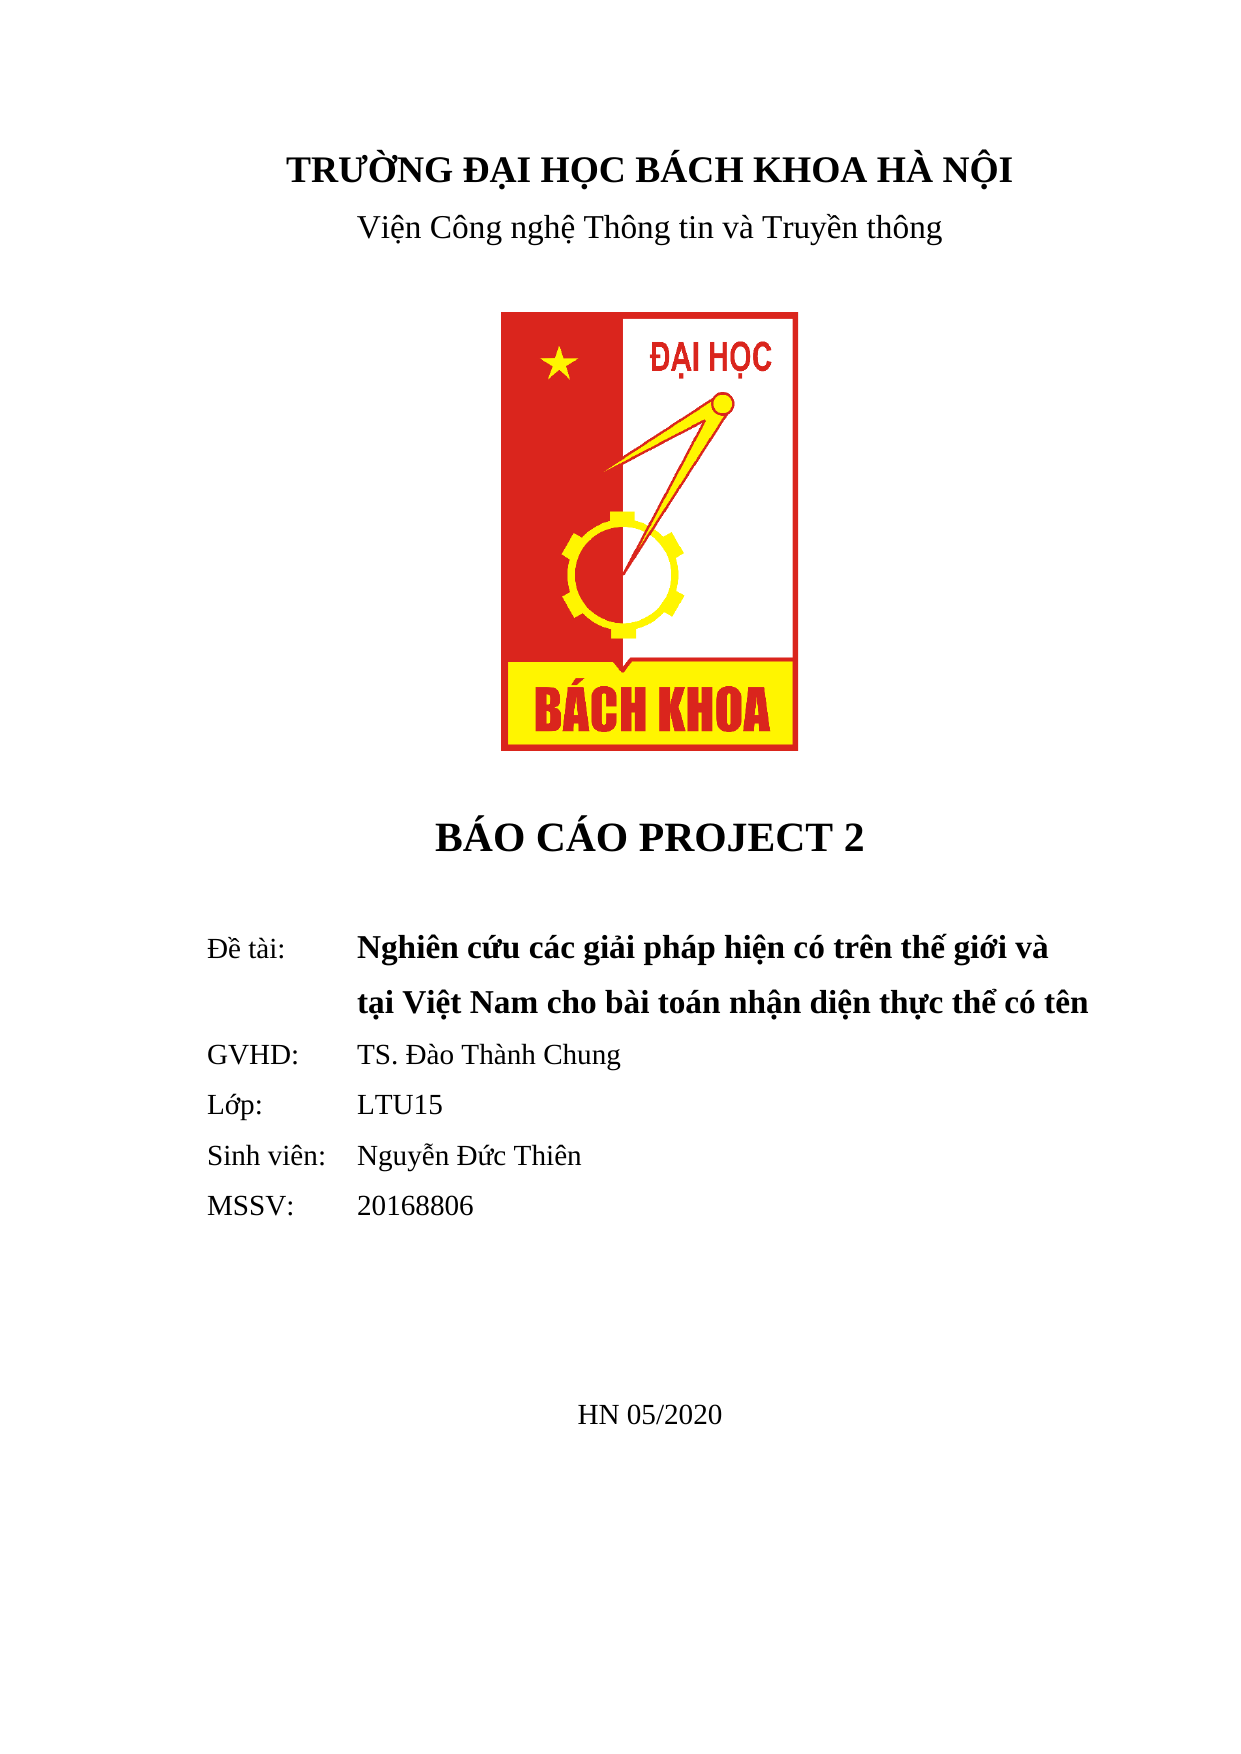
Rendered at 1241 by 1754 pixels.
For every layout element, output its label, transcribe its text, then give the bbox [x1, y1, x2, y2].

picture [501, 312, 799, 751]
text HN 05/2020 [207, 1397, 1092, 1431]
text MSSV: 20168806 [207, 1188, 1092, 1221]
text GVHD: TS. Đào Thành Chung [207, 1037, 1092, 1071]
text BÁO CÁO PROJECT 2 [207, 812, 1092, 860]
text Viện Công nghệ Thông tin và Truyền thông [207, 207, 1092, 246]
text Lớp: LTU15 [207, 1087, 1092, 1121]
text Đề tài: Nghiên cứu các giải pháp hiện có trên thế giới và [207, 927, 1092, 966]
text Sinh viên: Nguyễn Đức Thiên [207, 1138, 1092, 1171]
text TRƯỜNG ĐẠI HỌC BÁCH KHOA HÀ NỘI [207, 148, 1092, 191]
text tại Việt Nam cho bài toán nhận diện thực thể có tên [282, 982, 1092, 1021]
